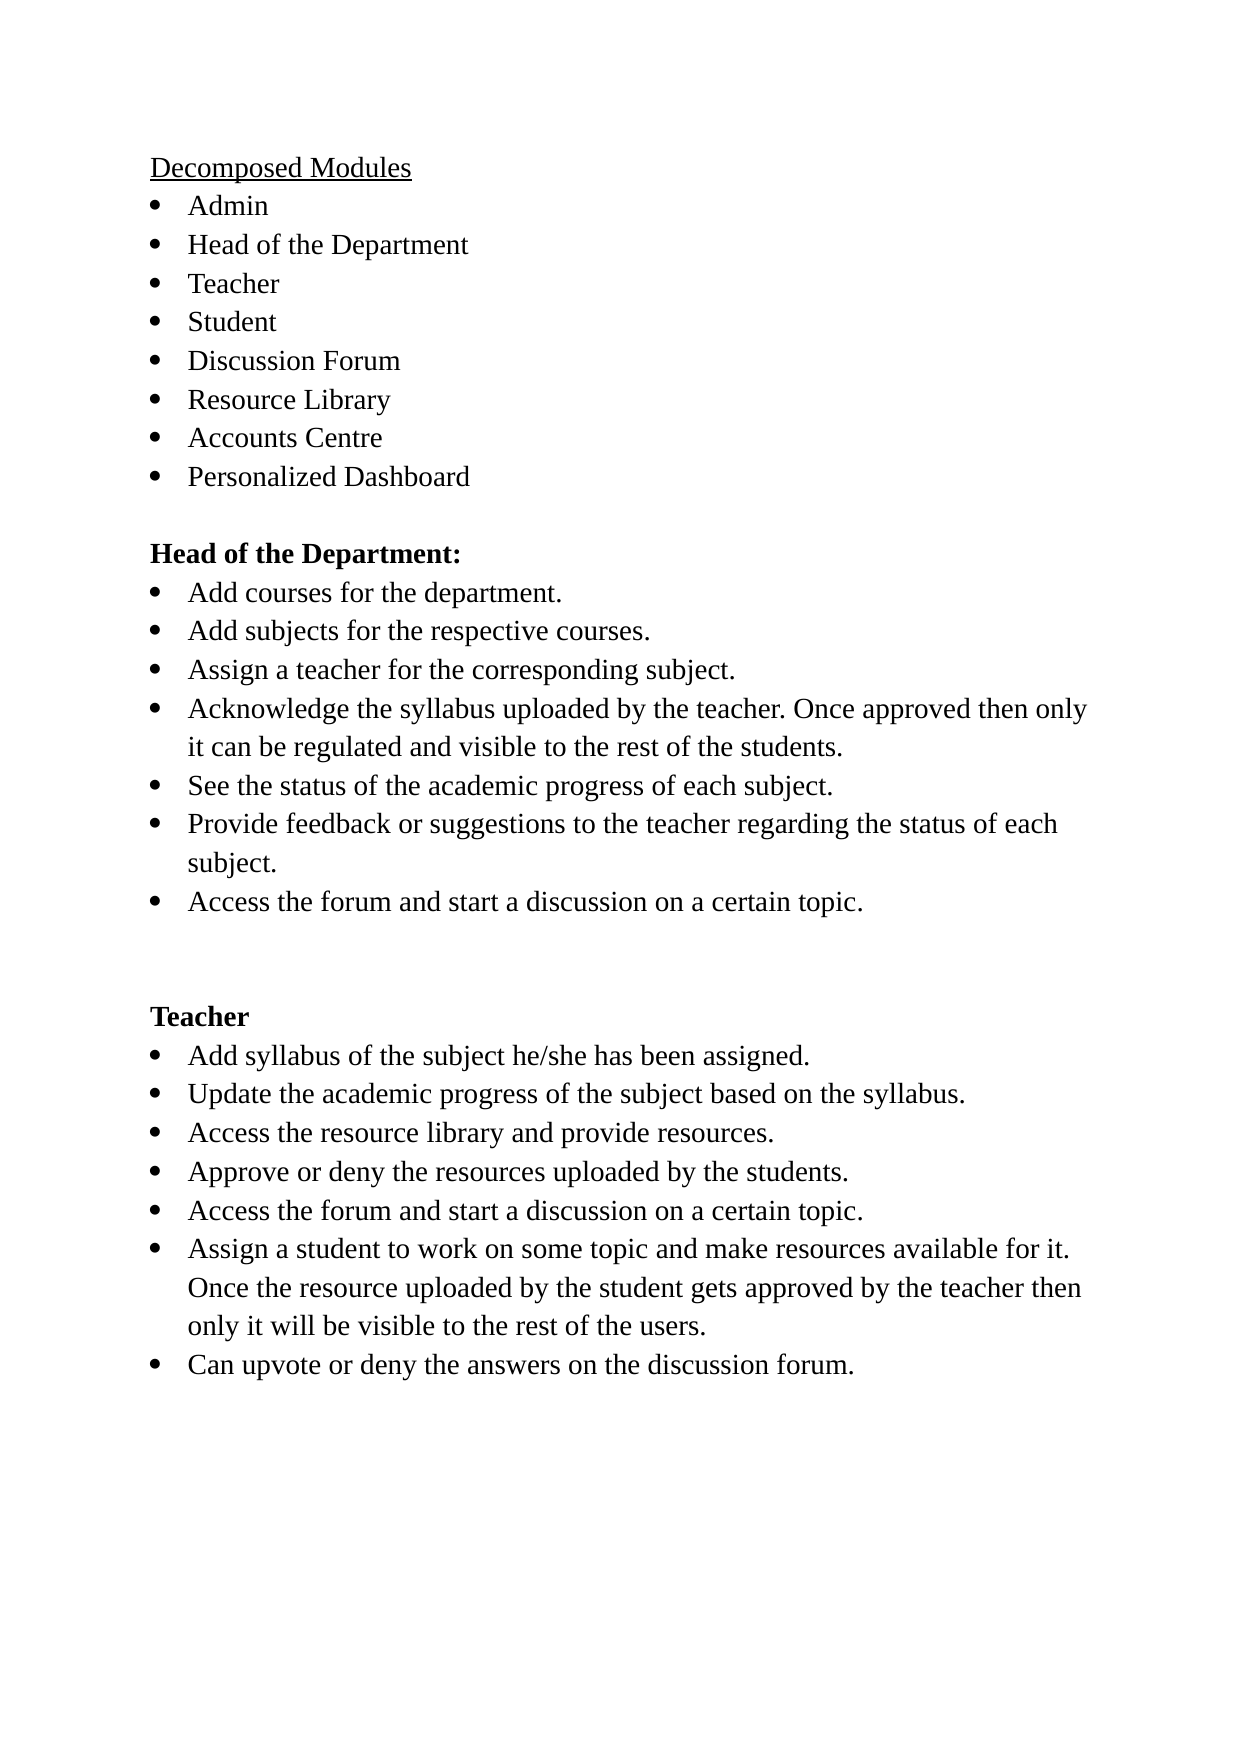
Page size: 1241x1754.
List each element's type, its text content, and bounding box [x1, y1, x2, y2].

list Teacher [150, 999, 1090, 1033]
list Can upvote or deny the answers on the discussion forum. [150, 1347, 1090, 1381]
list Teacher [150, 266, 1090, 299]
list Decomposed Modules [150, 150, 1090, 183]
list Head of the Department: [150, 536, 1090, 570]
list Access the forum and start a discussion on a certain topic. [150, 884, 1090, 917]
list Add syllabus of the subject he/she has been assigned. [150, 1038, 1090, 1072]
list Add courses for the department. [150, 575, 1090, 608]
list See the status of the academic progress of each subject. [150, 768, 1090, 802]
list Student [150, 304, 1090, 338]
list Add subjects for the respective courses. [150, 613, 1090, 647]
list Resource Library [150, 382, 1090, 415]
list Access the resource library and provide resources. [150, 1115, 1090, 1149]
list Admin [150, 188, 1090, 222]
list Access the forum and start a discussion on a certain topic. [150, 1193, 1090, 1226]
list Acknowledge the syllabus uploaded by the teacher. Once approved then only it can be regulated and visible to the rest of the students. [150, 691, 1090, 763]
list Accounts Centre [150, 420, 1090, 454]
list Assign a student to work on some topic and make resources available for it. Once the resource uploaded by the student gets approved by the teacher then only it will be visible to the rest of the users. [150, 1231, 1090, 1342]
list Provide feedback or suggestions to the teacher regarding the status of each subject. [150, 807, 1090, 879]
list Personalized Dashboard [150, 459, 1090, 493]
list Head of the Department [150, 227, 1090, 261]
list Approve or deny the resources uploaded by the students. [150, 1154, 1090, 1188]
list Update the academic progress of the subject based on the syllabus. [150, 1077, 1090, 1110]
list Assign a teacher for the corresponding subject. [150, 652, 1090, 686]
list Discussion Forum [150, 343, 1090, 377]
